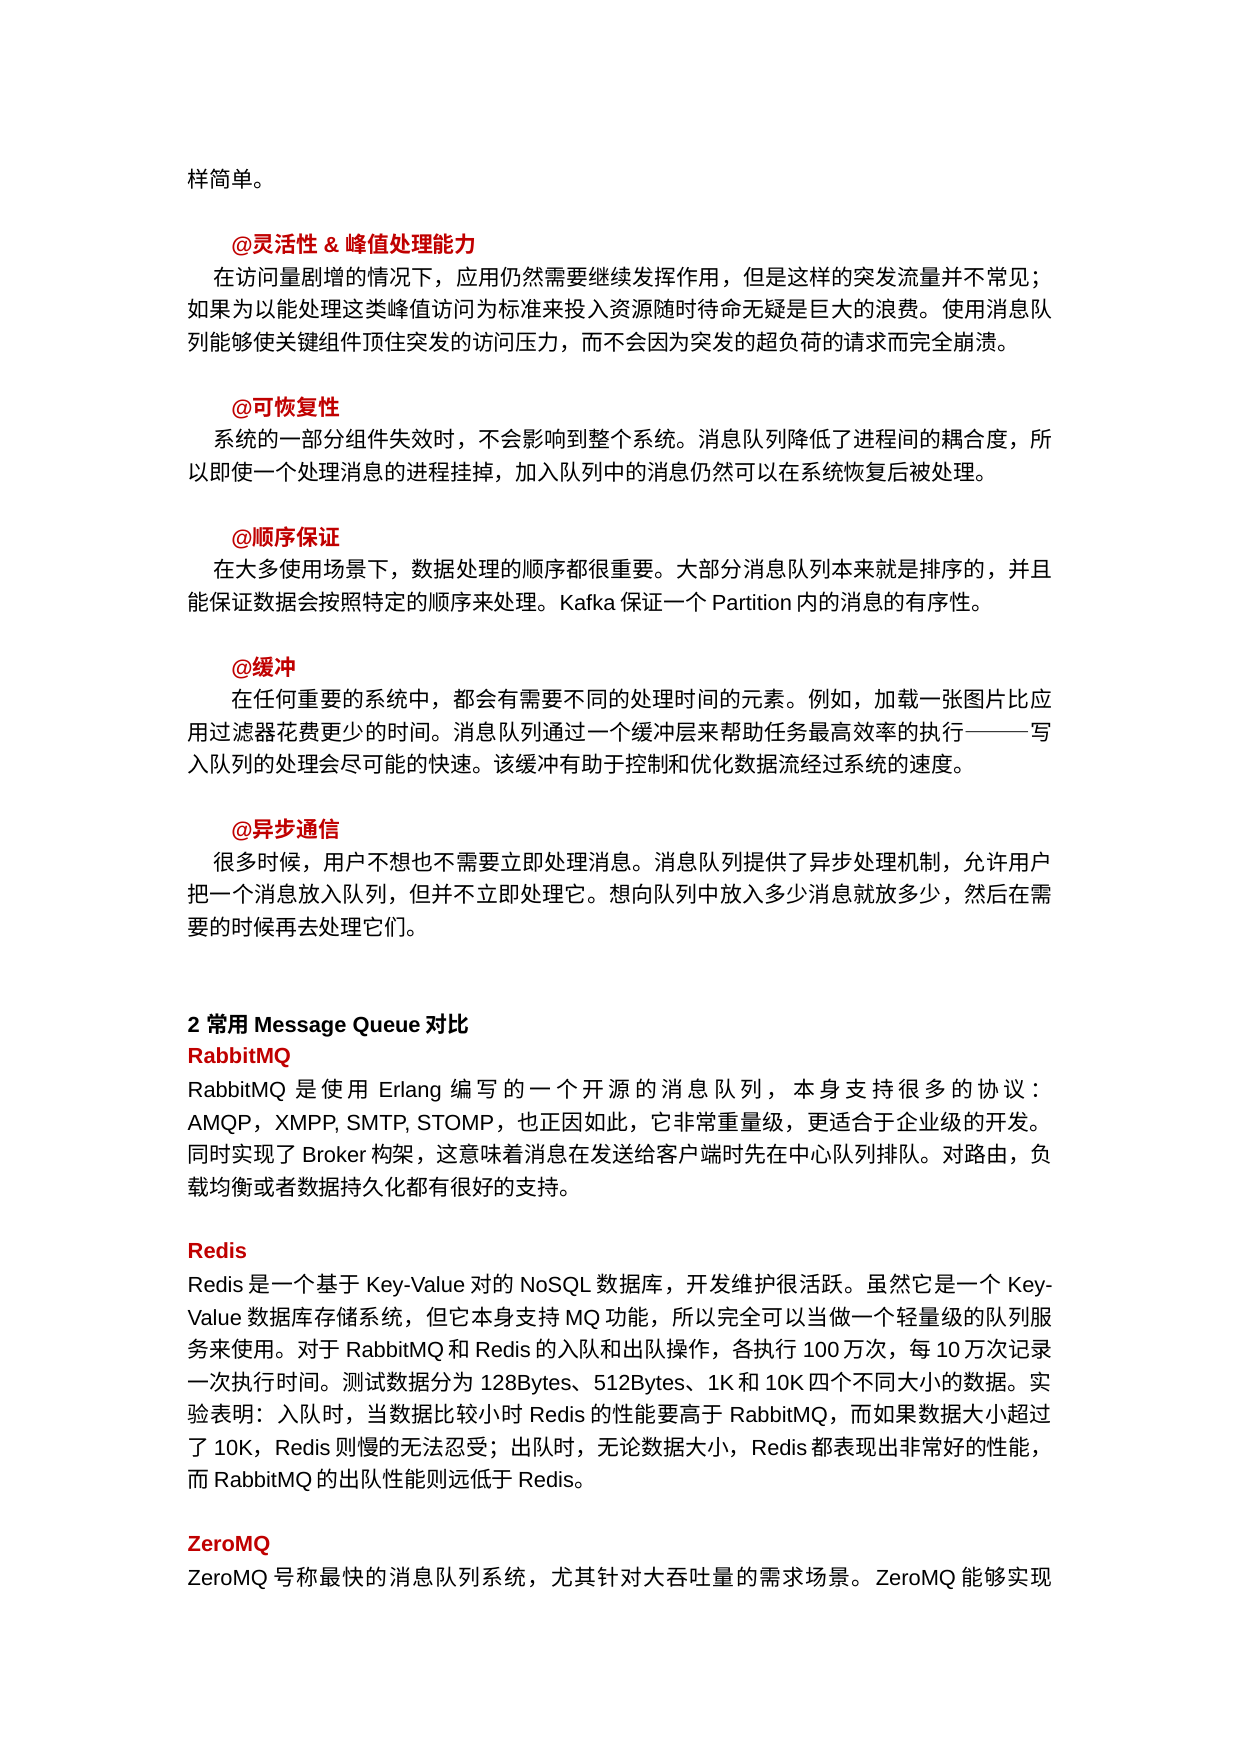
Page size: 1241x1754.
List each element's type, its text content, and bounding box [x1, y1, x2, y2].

list RabbitMQ是使用Erlang编写的一个开源的消息队列，本身支持很多的协议：AMQP，XMPP, SMTP, STOMP，也正因如此，它非常重量级，更适合于企业级的开发。同时实现了Broker构架，这意味着消息在发送给客户端时先在中心队列排队。对路由，负载均衡或者数据持久化都有很好的支持。 [187, 1072, 1053, 1202]
list @缓冲 [187, 649, 1053, 682]
list Redis是一个基于Key-Value对的NoSQL数据库，开发维护很活跃。虽然它是一个Key-Value数据库存储系统，但它本身支持MQ功能，所以完全可以当做一个轻量级的队列服务来使用。对于RabbitMQ和Redis的入队和出队操作，各执行100万次，每10万次记录一次执行时间。测试数据分为128Bytes、512Bytes、1K和10K四个不同大小的数据。实验表明：入队时，当数据比较小时Redis的性能要高于RabbitMQ，而如果数据大小超过了10K，Redis则慢的无法忍受；出队时，无论数据大小，Redis都表现出非常好的性能，而RabbitMQ的出队性能则远低于Redis。 [187, 1267, 1053, 1494]
list @灵活性 & 峰值处理能力 [187, 227, 1053, 259]
list @异步通信 [187, 812, 1053, 844]
list 2 常用Message Queue对比 [187, 1007, 1053, 1039]
list Redis [187, 1234, 1053, 1267]
list ZeroMQ [187, 1527, 1053, 1559]
list @顺序保证 [187, 519, 1053, 552]
list 在大多使用场景下，数据处理的顺序都很重要。大部分消息队列本来就是排序的，并且能保证数据会按照特定的顺序来处理。Kafka保证一个Partition内的消息的有序性。 [187, 552, 1053, 617]
list 系统的一部分组件失效时，不会影响到整个系统。消息队列降低了进程间的耦合度，所以即使一个处理消息的进程挂掉，加入队列中的消息仍然可以在系统恢复后被处理。 [187, 422, 1053, 487]
list 在访问量剧增的情况下，应用仍然需要继续发挥作用，但是这样的突发流量并不常见；如果为以能处理这类峰值访问为标准来投入资源随时待命无疑是巨大的浪费。使用消息队列能够使关键组件顶住突发的访问压力，而不会因为突发的超负荷的请求而完全崩溃。 [187, 259, 1053, 357]
list 在任何重要的系统中，都会有需要不同的处理时间的元素。例如，加载一张图片比应用过滤器花费更少的时间。消息队列通过一个缓冲层来帮助任务最高效率的执行———写入队列的处理会尽可能的快速。该缓冲有助于控制和优化数据流经过系统的速度。 [187, 682, 1053, 779]
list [187, 162, 1053, 194]
list RabbitMQ [187, 1039, 1053, 1072]
list @可恢复性 [187, 389, 1053, 422]
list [187, 1559, 1053, 1592]
list 很多时候，用户不想也不需要立即处理消息。消息队列提供了异步处理机制，允许用户把一个消息放入队列，但并不立即处理它。想向队列中放入多少消息就放多少，然后在需要的时候再去处理它们。 [187, 844, 1053, 942]
